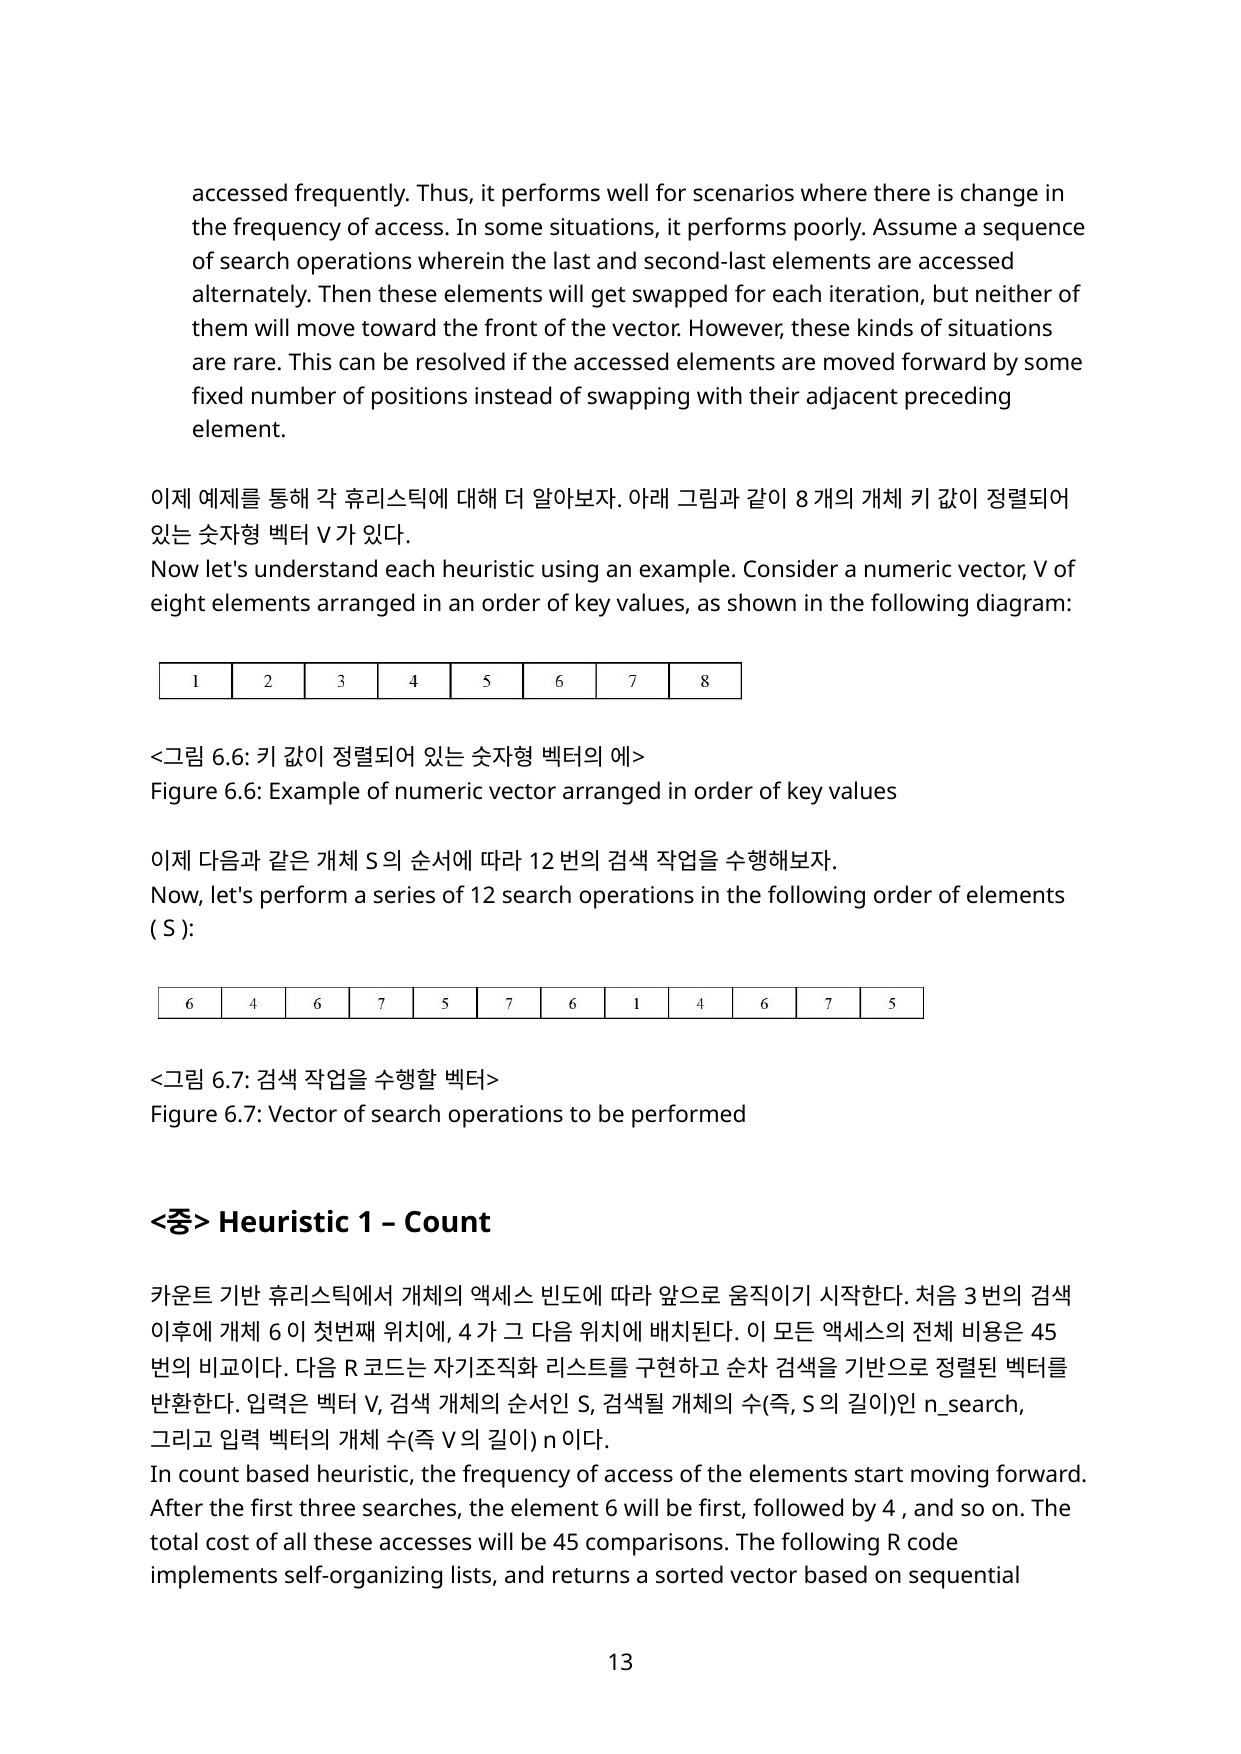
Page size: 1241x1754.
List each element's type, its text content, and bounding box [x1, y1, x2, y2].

text Figure 6.6: Example of numeric vector arranged in order of key values [150, 775, 1090, 806]
text <그림 6.6: 키 값이 정렬되어 있는 숫자형 벡터의 에> [150, 739, 1090, 772]
text 이제 다음과 같은 개체 S의 순서에 따라 12번의 검색 작업을 수행해보자. [150, 843, 1090, 876]
text Now, let's perform a series of 12 search operations in the following order of elements ( S ): [150, 878, 1090, 943]
text Figure 6.7: Vector of search operations to be performed [150, 1097, 1090, 1129]
text <중> Heuristic 1 – Count [150, 1199, 1090, 1241]
text 이제 예제를 통해 각 휴리스틱에 대해 더 알아보자. 아래 그림과 같이 8개의 개체 키 값이 정렬되어 있는 숫자형 벡터 V가 있다. [150, 481, 1090, 550]
text <그림 6.7: 검색 작업을 수행할 벡터> [150, 1062, 1090, 1095]
text 카운트 기반 휴리스틱에서 개체의 액세스 빈도에 따라 앞으로 움직이기 시작한다. 처음 3번의 검색 이후에 개체 6이 첫번째 위치에, 4가 그 다음 위치에 배치된다. 이 모든 액세스의 전체 비용은 45번의 비교이다. 다음 R 코드는 자기조직화 리스트를 구현하고 순차 검색을 기반으로 정렬된 벡터를 반환한다. 입력은 벡터 V, 검색 개체의 순서인 S, 검색될 개체의 수(즉, S의 길이)인 n_search, 그리고 입력 벡터의 개체 수(즉 V의 길이) n이다. [150, 1278, 1090, 1455]
text Now let's understand each heuristic using an example. Consider a numeric vector, V of eight elements arranged in an order of key values, as shown in the following diagram: [150, 553, 1090, 618]
